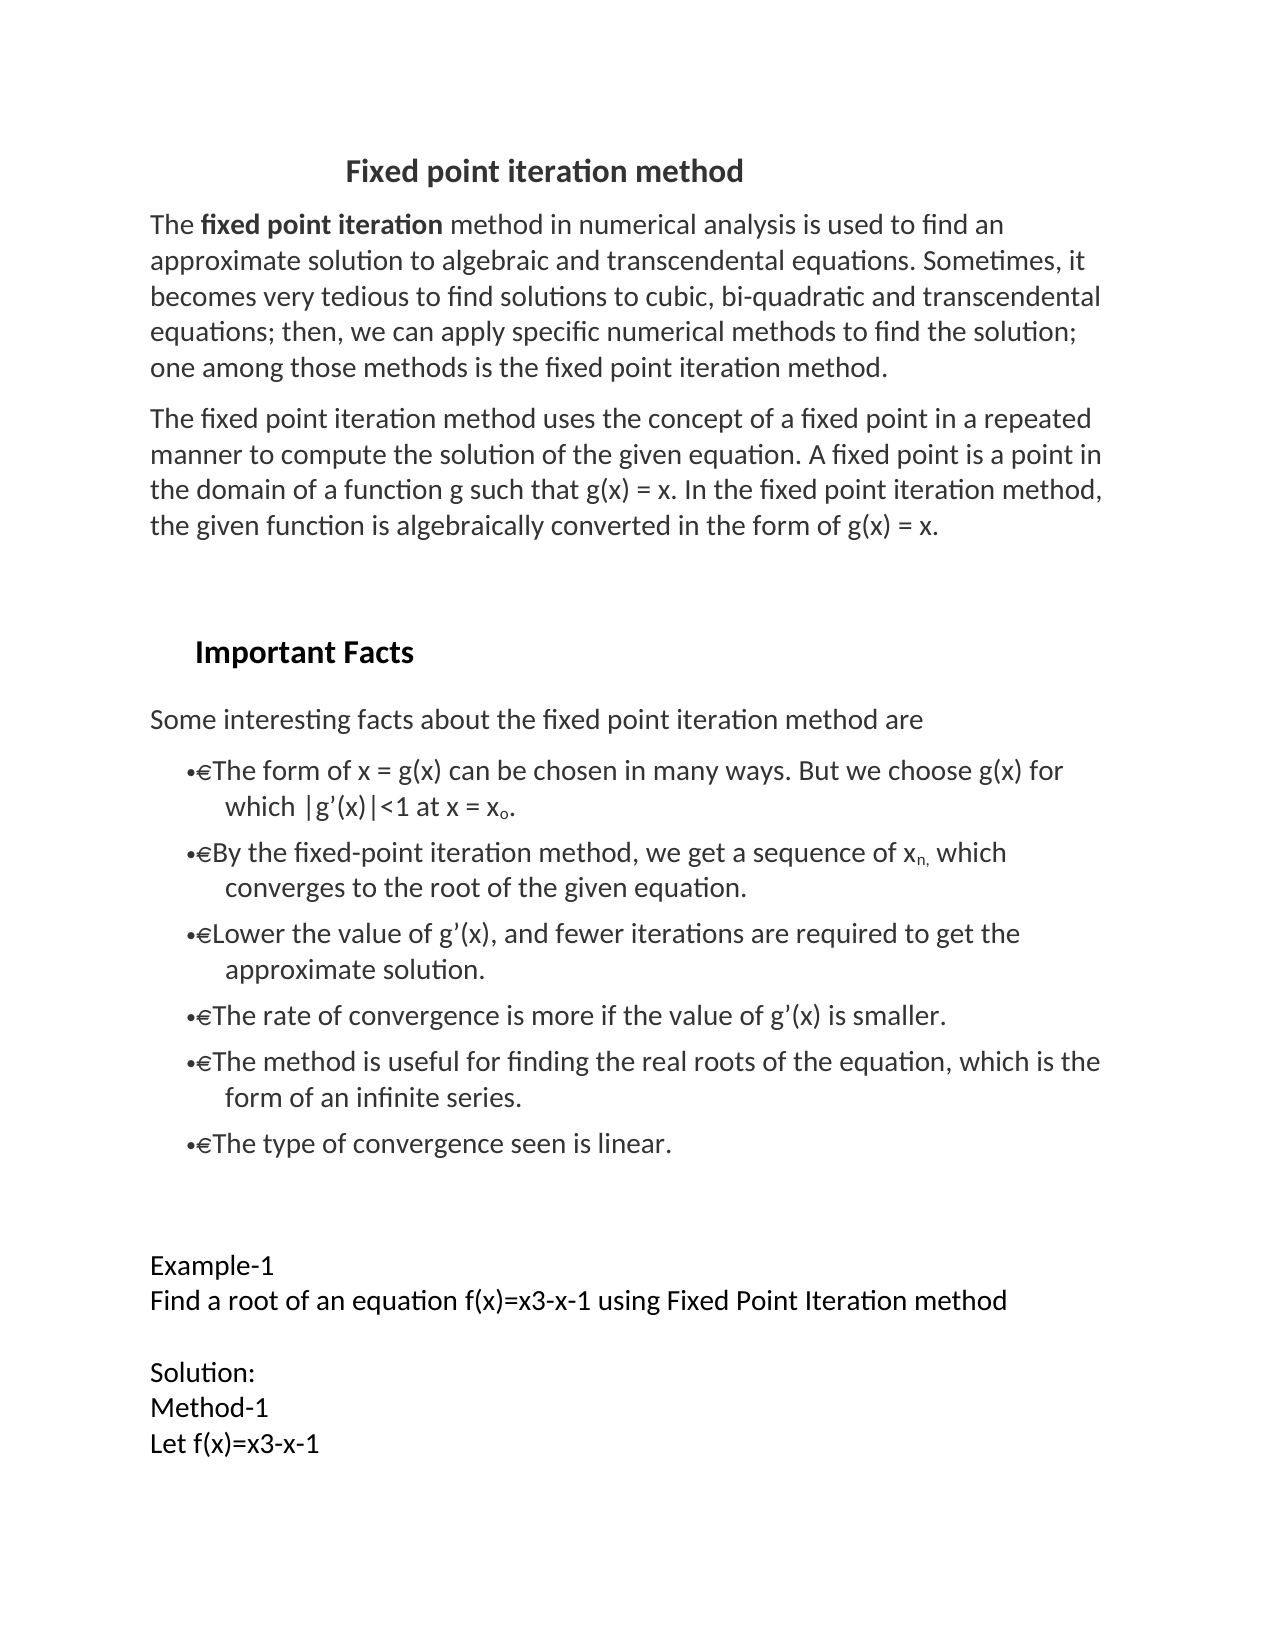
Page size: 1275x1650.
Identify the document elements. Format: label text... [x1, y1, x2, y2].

text Some interesting facts about the fixed point iteration method are [150, 701, 1125, 737]
text The fixed point iteration method uses the concept of a fixed point in a repeated manner to compute the solution of the given equation. A fixed point is a point in the domain of a function g such that g(x) = x. In the fixed point iteration method, the given function is algebraically converted in the form of g(x) = x. [150, 400, 1125, 543]
text The rate of convergence is more if the value of g’(x) is smaller. [187, 997, 1125, 1033]
text Fixed point iteration method [150, 150, 1125, 191]
text The type of convergence seen is linear. [187, 1125, 1125, 1161]
text The method is useful for finding the real roots of the equation, which is the form of an infinite series. [187, 1043, 1125, 1114]
text Important Facts [150, 631, 1125, 672]
text Lower the value of g’(x), and fewer iterations are required to get the approximate solution. [187, 916, 1125, 987]
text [150, 1247, 1125, 1496]
text The form of x = g(x) can be chosen in many ways. But we choose g(x) for which |g’(x)|<1 at x = xo. [187, 752, 1125, 823]
text The fixed point iteration method in numerical analysis is used to find an approximate solution to algebraic and transcendental equations. Sometimes, it becomes very tedious to find solutions to cubic, bi-quadratic and transcendental equations; then, we can apply specific numerical methods to find the solution; one among those methods is the fixed point iteration method. [150, 206, 1125, 384]
text By the fixed-point iteration method, we get a sequence of xn, which converges to the root of the given equation. [187, 834, 1125, 905]
